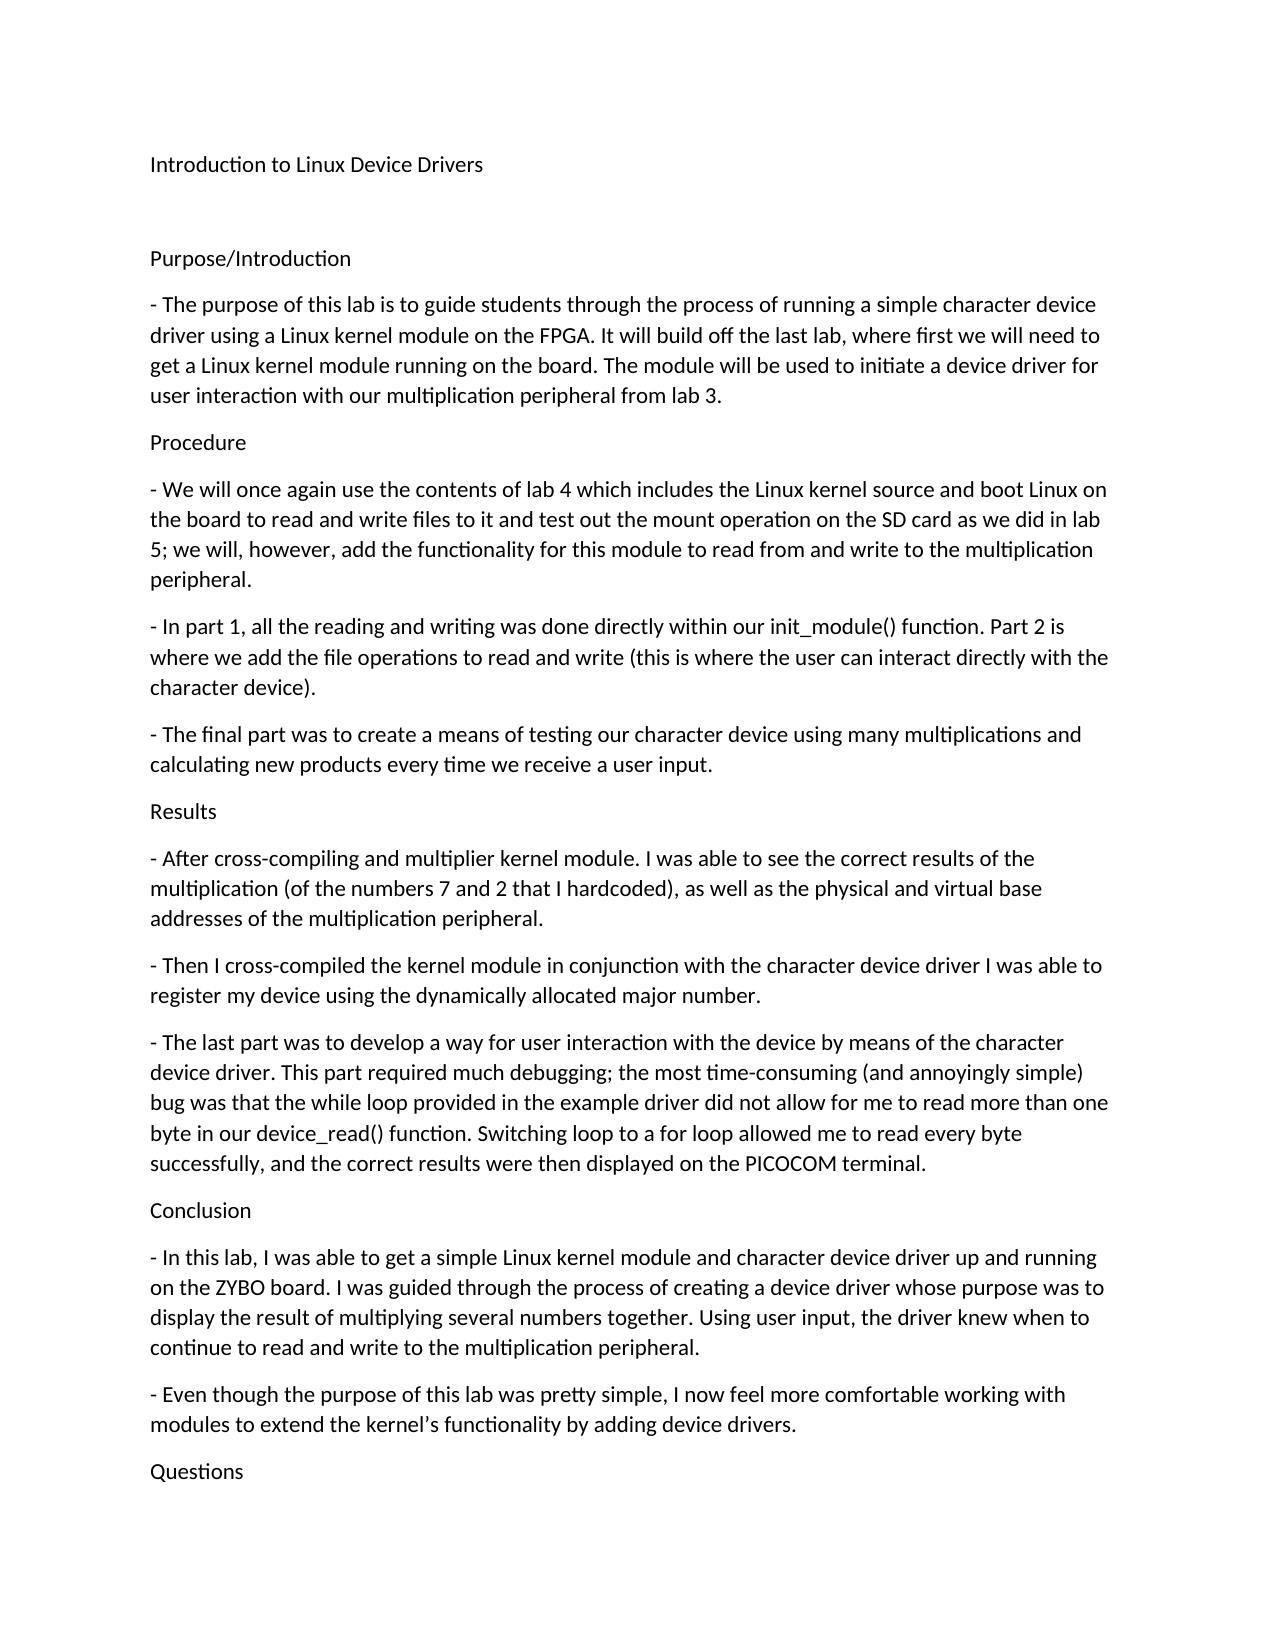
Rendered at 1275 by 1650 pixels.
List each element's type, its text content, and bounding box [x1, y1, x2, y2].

text - Then I cross-compiled the kernel module in conjunction with the character device driver I was able to register my device using the dynamically allocated major number. [150, 951, 1125, 1009]
text Introduction to Linux Device Drivers [150, 150, 1125, 178]
text - The purpose of this lab is to guide students through the process of running a simple character device driver using a Linux kernel module on the FPGA. It will build off the last lab, where first we will need to get a Linux kernel module running on the board. The module will be used to initiate a device driver for user interaction with our multiplication peripheral from lab 3. [150, 291, 1125, 409]
text Results [150, 797, 1125, 825]
text - The last part was to develop a way for user interaction with the device by means of the character device driver. This part required much debugging; the most time-consuming (and annoyingly simple) bug was that the while loop provided in the example driver did not allow for me to read more than one byte in our device_read() function. Switching loop to a for loop allowed me to read every byte successfully, and the correct results were then displayed on the PICOCOM terminal. [150, 1028, 1125, 1177]
text - We will once again use the contents of lab 4 which includes the Linux kernel source and boot Linux on the board to read and write files to it and test out the mount operation on the SD card as we did in lab 5; we will, however, add the functionality for this module to read from and write to the multiplication peripheral. [150, 475, 1125, 594]
text Questions [150, 1457, 1125, 1485]
text - Even though the purpose of this lab was pretty simple, I now feel more comfortable working with modules to extend the kernel’s functionality by adding device drivers. [150, 1380, 1125, 1438]
text - In this lab, I was able to get a simple Linux kernel module and character device driver up and running on the ZYBO board. I was guided through the process of creating a device driver whose purpose was to display the result of multiplying several numbers together. Using user input, the driver knew when to continue to read and write to the multiplication peripheral. [150, 1243, 1125, 1361]
text Conclusion [150, 1196, 1125, 1224]
text Purpose/Introduction [150, 244, 1125, 272]
text - After cross-compiling and multiplier kernel module. I was able to see the correct results of the multiplication (of the numbers 7 and 2 that I hardcoded), as well as the physical and virtual base addresses of the multiplication peripheral. [150, 844, 1125, 932]
text - The final part was to create a means of testing our character device using many multiplications and calculating new products every time we receive a user input. [150, 720, 1125, 778]
text - In part 1, all the reading and writing was done directly within our init_module() function. Part 2 is where we add the file operations to read and write (this is where the user can interact directly with the character device). [150, 612, 1125, 701]
text Procedure [150, 428, 1125, 456]
